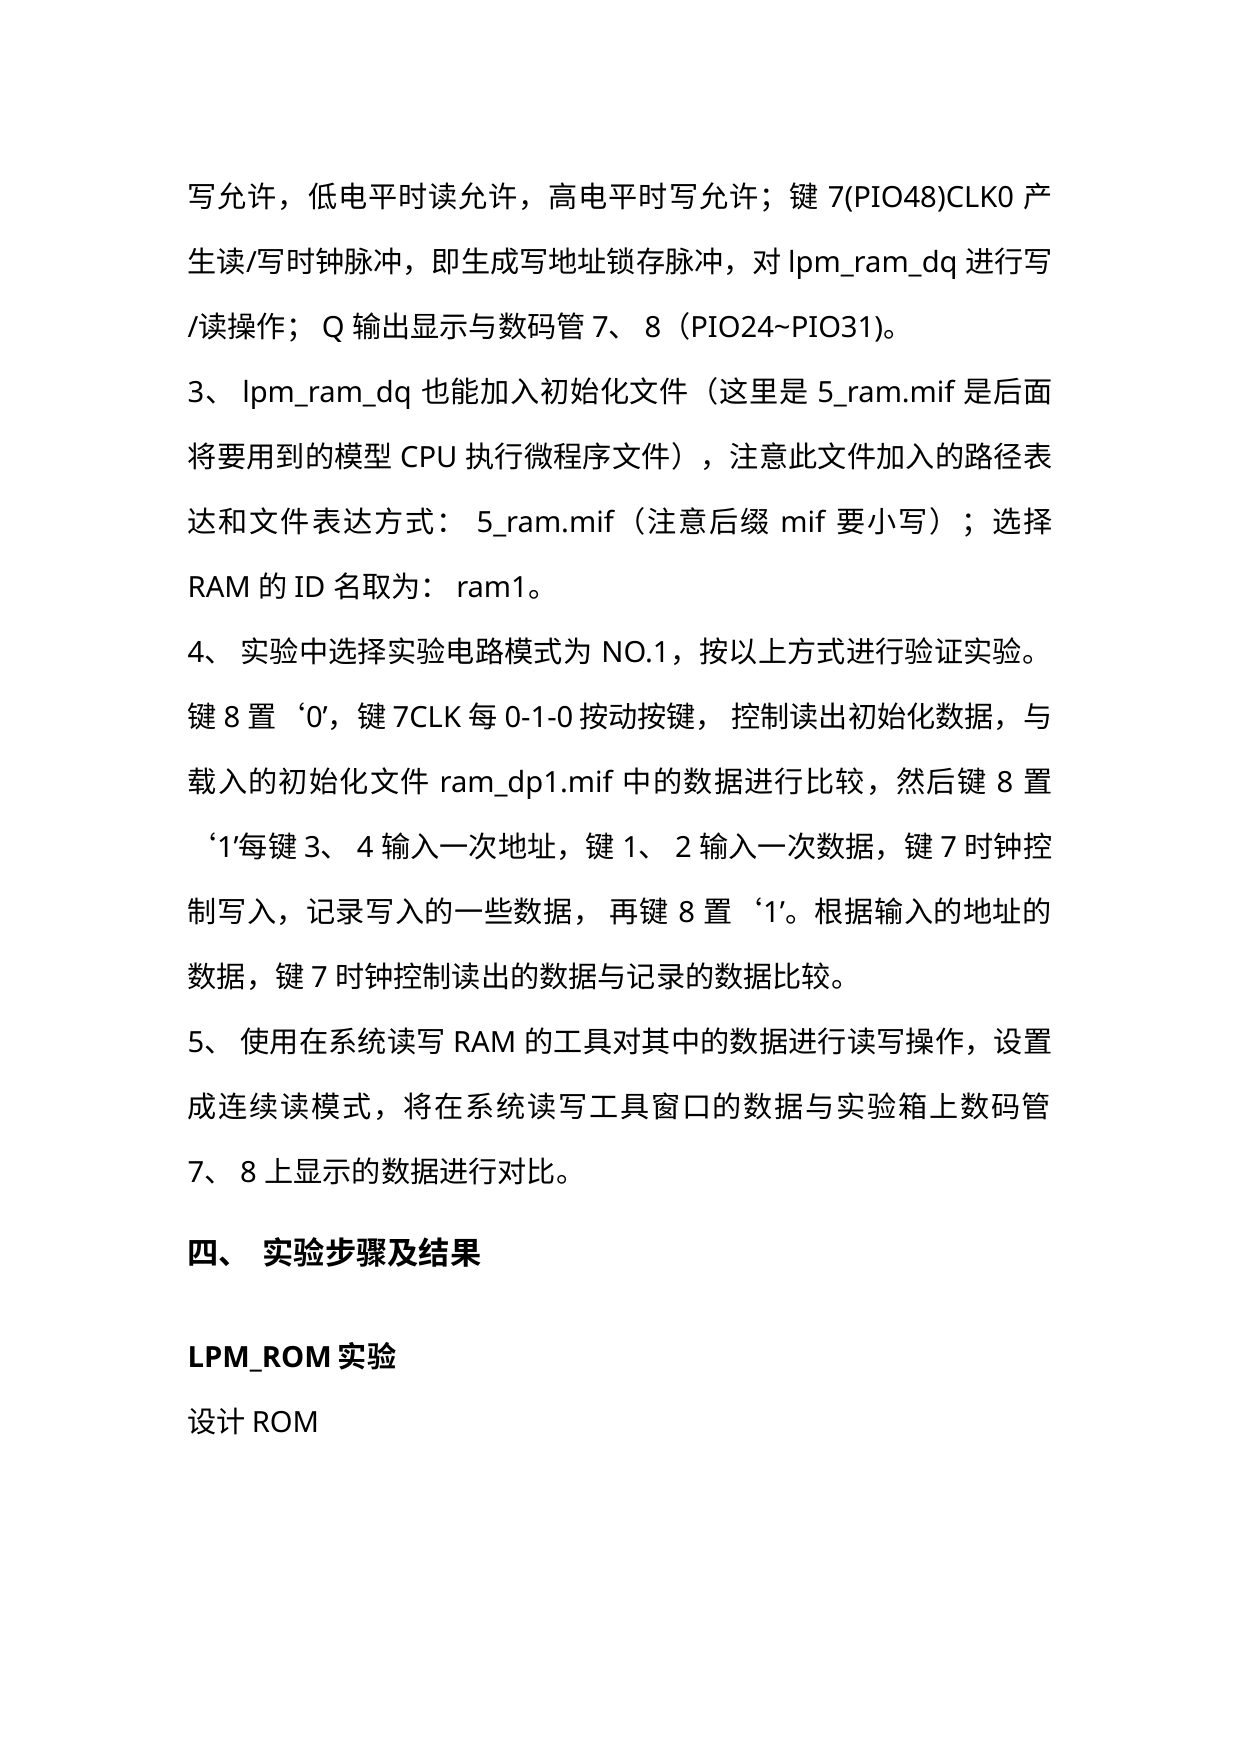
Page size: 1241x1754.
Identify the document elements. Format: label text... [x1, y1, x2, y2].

text 4、 实验中选择实验电路模式为 NO.1，按以上方式进行验证实验。 键 8 置‘0’，键 7CLK 每 0-1-0按动按键， 控制读出初始化数据，与载入的初始化文件 ram_dp1.mif 中的数据进行比较，然后键 8 置‘1’每键 3、 4 输入一次地址，键 1、 2 输入一次数据，键 7 时钟控制写入，记录写入的一些数据， 再键 8 置‘1’。根据输入的地址的数据，键 7 时钟控制读出的数据与记录的数据比较。 [187, 617, 1053, 1007]
subtitle 实验步骤及结果 [187, 1218, 1053, 1283]
subtitle LPM_ROM实验 [187, 1322, 1053, 1387]
text 3、 lpm_ram_dq 也能加入初始化文件（这里是 5_ram.mif 是后面将要用到的模型 CPU 执行微程序文件），注意此文件加入的路径表达和文件表达方式： 5_ram.mif（注意后缀 mif 要小写）；选择RAM 的 ID 名取为： ram1。 [187, 357, 1053, 617]
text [187, 162, 1053, 357]
text 5、 使用在系统读写 RAM 的工具对其中的数据进行读写操作，设置成连续读模式，将在系统读写工具窗口的数据与实验箱上数码管 7、 8 上显示的数据进行对比。 [187, 1007, 1053, 1202]
text 设计ROM [187, 1387, 1053, 1452]
